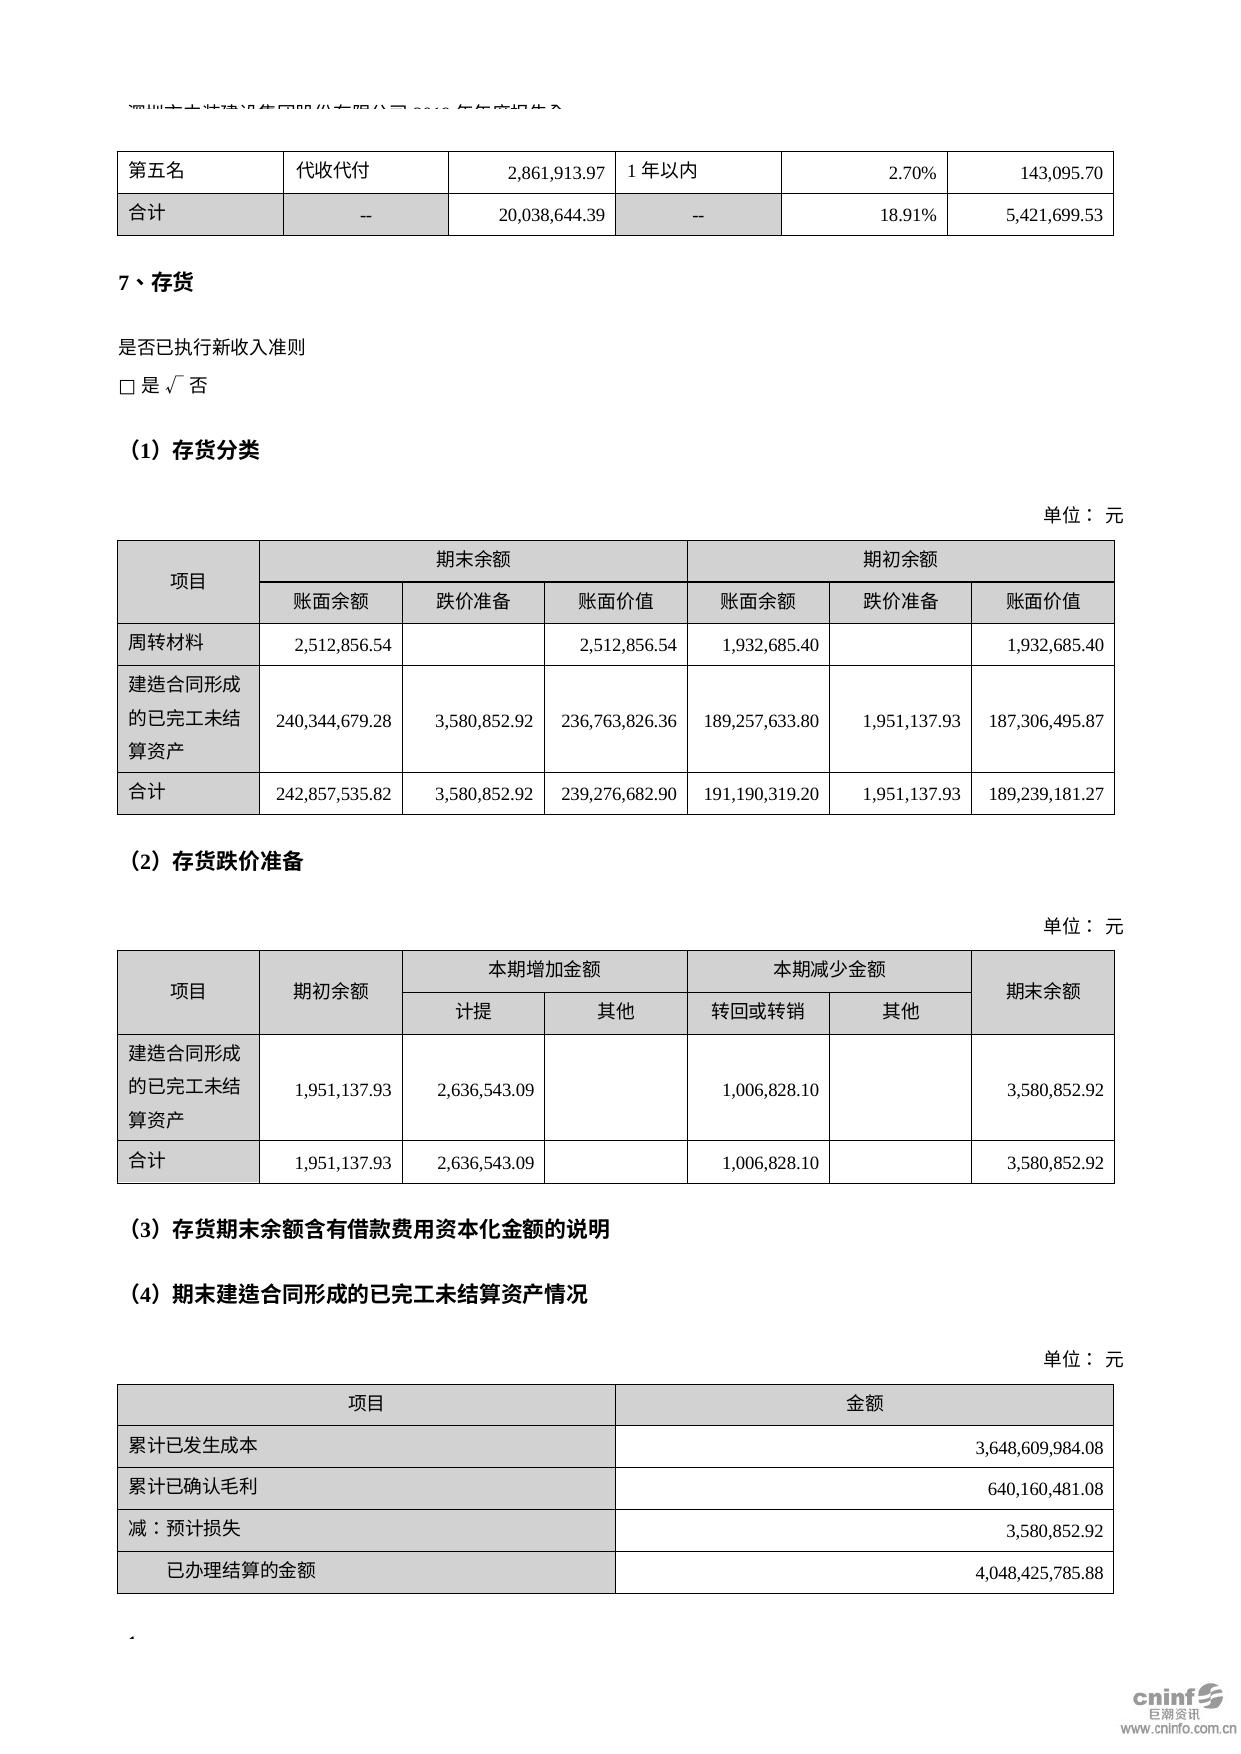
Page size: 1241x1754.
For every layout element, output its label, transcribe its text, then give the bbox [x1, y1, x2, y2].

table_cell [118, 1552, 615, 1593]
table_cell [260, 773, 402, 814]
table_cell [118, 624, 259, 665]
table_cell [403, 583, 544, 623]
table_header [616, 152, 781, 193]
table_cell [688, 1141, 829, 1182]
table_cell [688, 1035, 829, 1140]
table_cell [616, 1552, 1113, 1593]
subtitle （2）存货跌价准备 [118, 846, 1240, 876]
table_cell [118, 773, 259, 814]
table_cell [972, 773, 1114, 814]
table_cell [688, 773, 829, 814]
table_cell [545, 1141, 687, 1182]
subtitle 7、存货 [118, 267, 1240, 297]
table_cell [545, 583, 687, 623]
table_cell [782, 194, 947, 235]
picture [1115, 1680, 1240, 1737]
text □ 是 √ 否 [118, 372, 1240, 397]
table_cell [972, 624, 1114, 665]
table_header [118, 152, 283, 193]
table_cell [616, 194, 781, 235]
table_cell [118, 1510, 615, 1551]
subtitle （1）存货分类 [118, 435, 1240, 465]
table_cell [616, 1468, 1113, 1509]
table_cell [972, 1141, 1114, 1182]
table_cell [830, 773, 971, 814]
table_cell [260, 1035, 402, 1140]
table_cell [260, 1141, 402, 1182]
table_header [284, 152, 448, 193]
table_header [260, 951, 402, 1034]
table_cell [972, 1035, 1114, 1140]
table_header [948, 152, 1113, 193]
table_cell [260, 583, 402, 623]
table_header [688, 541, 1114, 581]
text 是否已执行新收入准则 [118, 334, 1240, 360]
text 单位： 元 [106, 1347, 1123, 1372]
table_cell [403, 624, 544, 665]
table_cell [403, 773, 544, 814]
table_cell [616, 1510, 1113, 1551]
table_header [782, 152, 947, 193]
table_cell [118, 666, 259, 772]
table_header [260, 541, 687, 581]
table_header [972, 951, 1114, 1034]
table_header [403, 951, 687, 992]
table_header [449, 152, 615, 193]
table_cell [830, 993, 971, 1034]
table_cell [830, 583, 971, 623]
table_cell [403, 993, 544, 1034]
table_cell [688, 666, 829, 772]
subtitle （3）存货期末余额含有借款费用资本化金额的说明 [118, 1214, 1240, 1244]
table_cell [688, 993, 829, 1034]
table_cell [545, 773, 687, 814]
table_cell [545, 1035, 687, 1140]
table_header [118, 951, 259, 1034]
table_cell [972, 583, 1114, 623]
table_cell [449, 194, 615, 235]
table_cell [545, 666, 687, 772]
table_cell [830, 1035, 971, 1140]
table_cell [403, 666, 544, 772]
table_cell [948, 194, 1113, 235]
text 单位： 元 [106, 503, 1123, 528]
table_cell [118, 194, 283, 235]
text 单位： 元 [106, 913, 1123, 939]
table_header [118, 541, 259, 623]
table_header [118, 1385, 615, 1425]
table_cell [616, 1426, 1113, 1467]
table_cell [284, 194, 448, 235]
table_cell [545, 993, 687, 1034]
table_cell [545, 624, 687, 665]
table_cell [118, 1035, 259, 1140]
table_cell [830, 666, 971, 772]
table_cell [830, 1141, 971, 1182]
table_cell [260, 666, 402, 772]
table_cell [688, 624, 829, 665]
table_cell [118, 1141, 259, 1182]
subtitle （4）期末建造合同形成的已完工未结算资产情况 [118, 1279, 1240, 1309]
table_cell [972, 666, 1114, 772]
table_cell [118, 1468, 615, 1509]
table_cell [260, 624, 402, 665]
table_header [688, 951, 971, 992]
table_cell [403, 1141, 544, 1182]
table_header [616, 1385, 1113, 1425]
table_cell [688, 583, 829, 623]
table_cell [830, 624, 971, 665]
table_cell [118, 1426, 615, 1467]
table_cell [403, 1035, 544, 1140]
